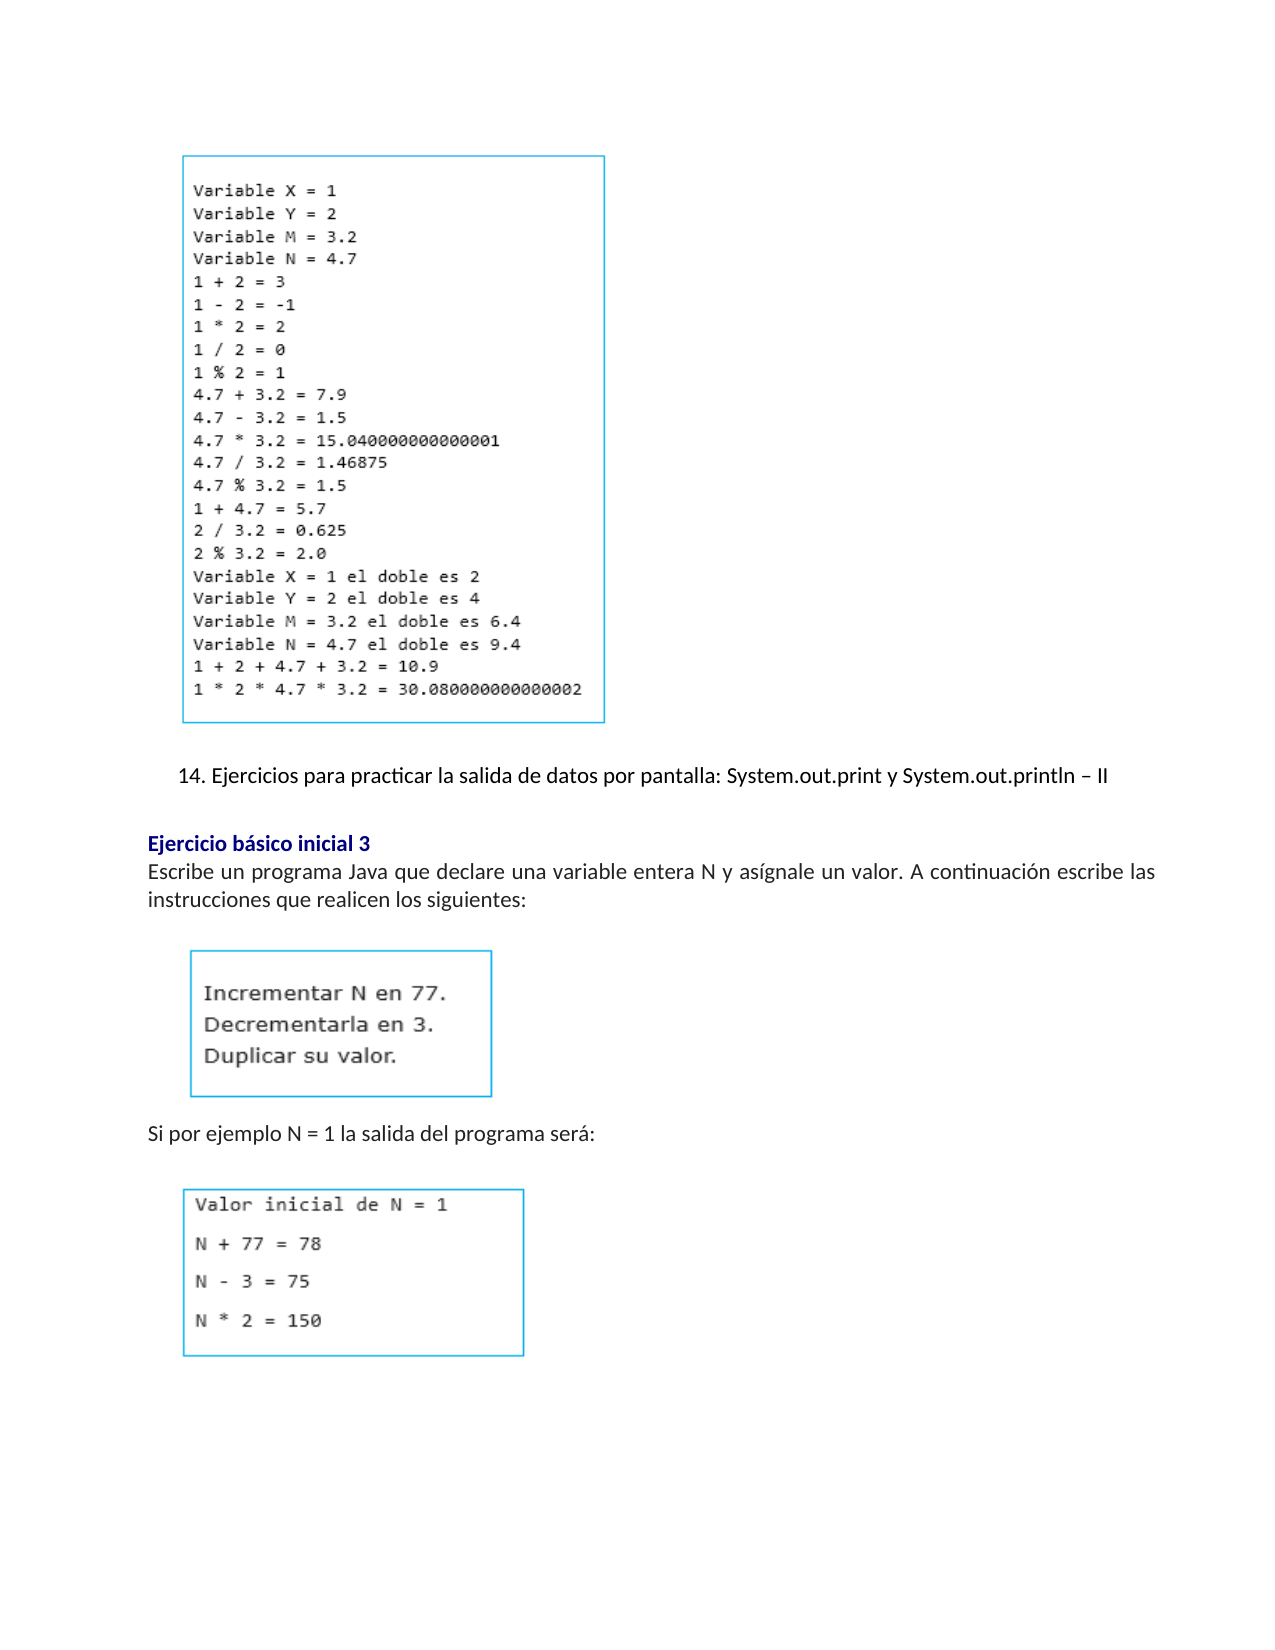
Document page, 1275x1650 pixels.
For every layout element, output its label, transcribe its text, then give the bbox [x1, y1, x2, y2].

list 14. Ejercicios para practicar la salida de datos por pantalla: System.out.print y System.out.println – II [177, 761, 1157, 789]
text Ejercicio básico inicial 3 [148, 829, 1157, 857]
text Si por ejemplo N = 1 la salida del programa será: [148, 1119, 1157, 1148]
picture [177, 941, 506, 1107]
picture [177, 146, 615, 733]
text Escribe un programa Java que declare una variable entera N y asígnale un valor. A continuación escribe las instrucciones que realicen los siguientes: [148, 857, 1157, 913]
picture [177, 1175, 534, 1371]
